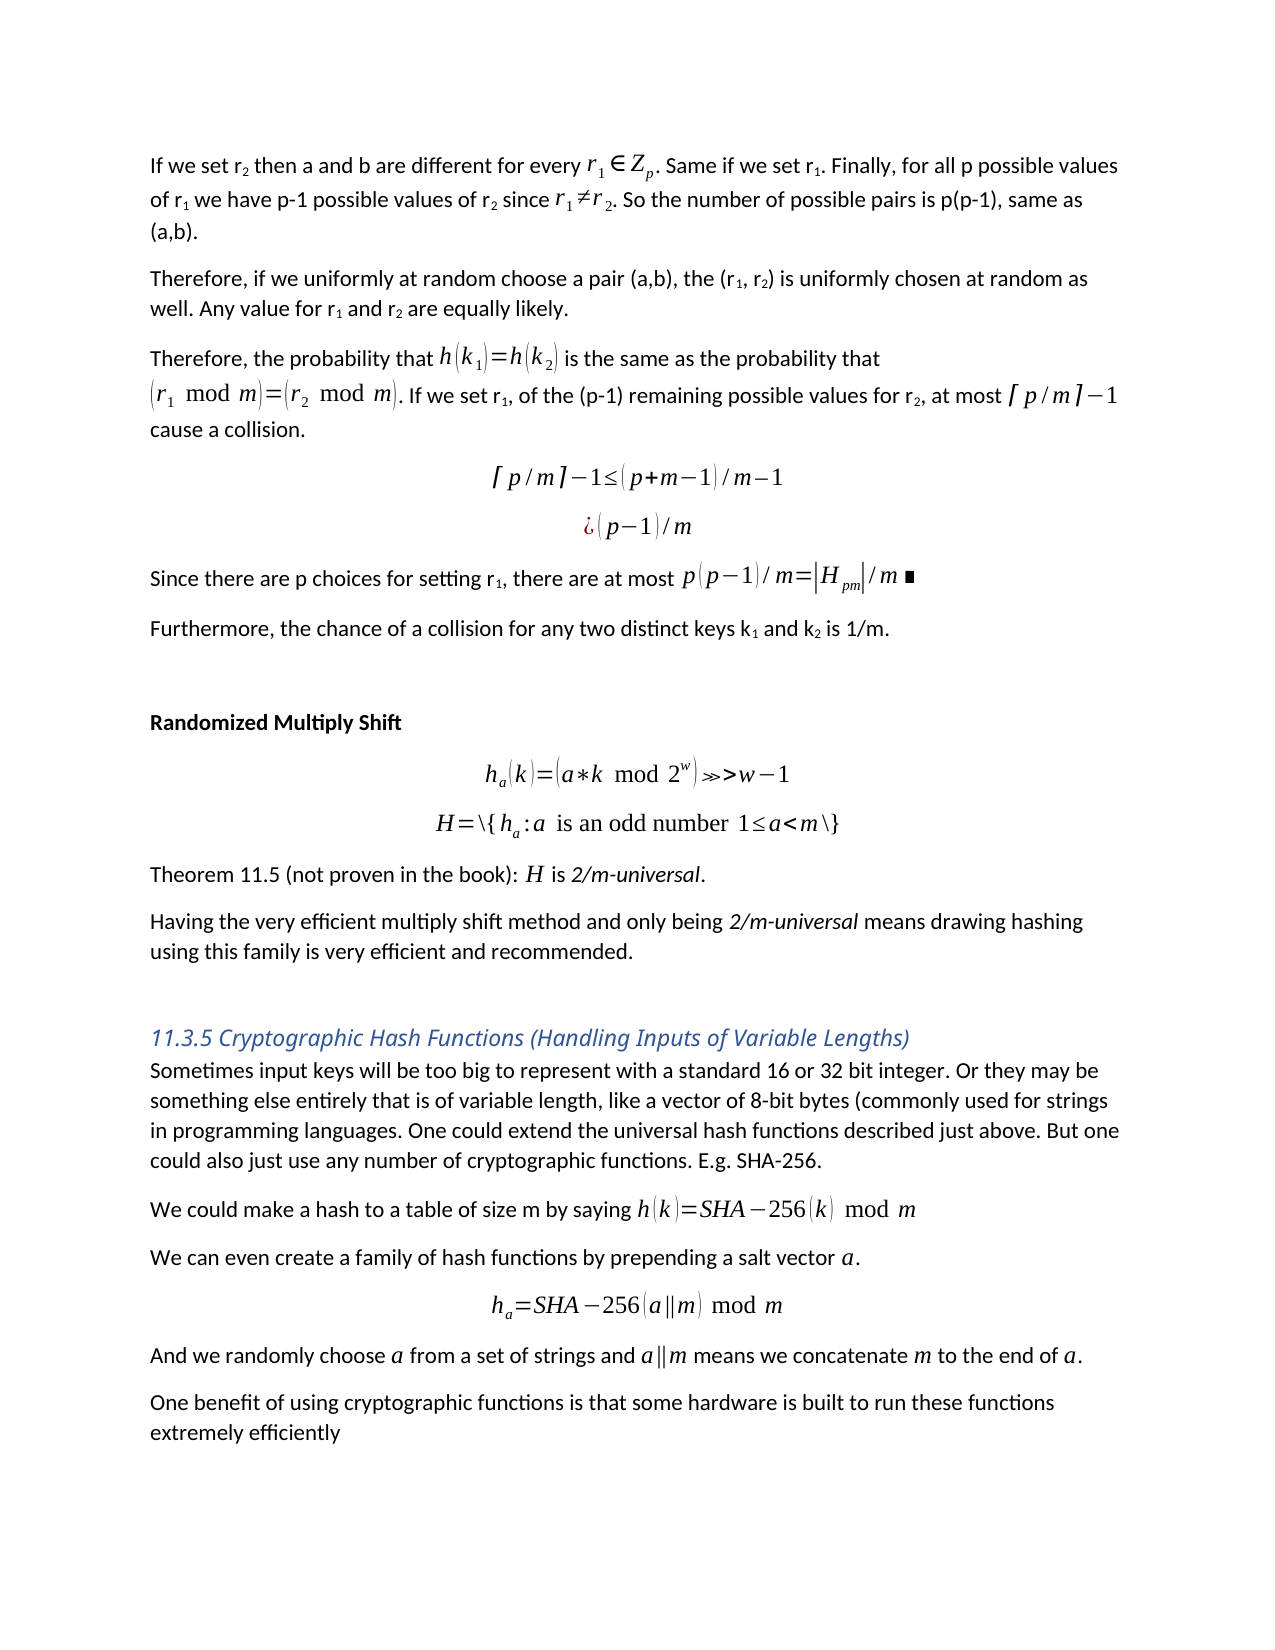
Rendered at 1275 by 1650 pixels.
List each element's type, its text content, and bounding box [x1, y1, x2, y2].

text Therefore, the probability that is the same as the probability that . If we set r1, of the (p-1) remaining possible values for r2, at most cause a collision. [150, 341, 1125, 443]
text Theorem 11.5 (not proven in the book): is 2/m-universal. [150, 860, 1125, 888]
text And we randomly choose from a set of strings and means we concatenate to the end of . [150, 1341, 1125, 1369]
text Therefore, if we uniformly at random choose a pair (a,b), the (r1, r2) is uniformly chosen at random as well. Any value for r1 and r2 are equally likely. [150, 264, 1125, 322]
text One benefit of using cryptographic functions is that some hardware is built to run these functions extremely efficiently [150, 1388, 1125, 1447]
text If we set r2 then a and b are different for every . Same if we set r1. Finally, for all p possible values of r1 we have p-1 possible values of r2 since . So the number of possible pairs is p(p-1), same as (a,b). [150, 150, 1125, 245]
text Having the very efficient multiply shift method and only being 2/m-universal means drawing hashing using this family is very efficient and recommended. [150, 907, 1125, 965]
text We can even create a family of hash functions by prepending a salt vector . [150, 1243, 1125, 1271]
subtitle 11.3.5 Cryptographic Hash Functions (Handling Inputs of Variable Lengths) [150, 1022, 1125, 1053]
text Furthermore, the chance of a collision for any two distinct keys k1 and k2 is 1/m. [150, 614, 1125, 642]
text We could make a hash to a table of size m by saying [150, 1193, 1125, 1224]
text Randomized Multiply Shift [150, 708, 1125, 736]
text Sometimes input keys will be too big to represent with a standard 16 or 32 bit integer. Or they may be something else entirely that is of variable length, like a vector of 8-bit bytes (commonly used for strings in programming languages. One could extend the universal hash functions described just above. But one could also just use any number of cryptographic functions. E.g. SHA-256. [150, 1056, 1125, 1174]
text Since there are p choices for setting r1, there are at most [150, 561, 1125, 595]
